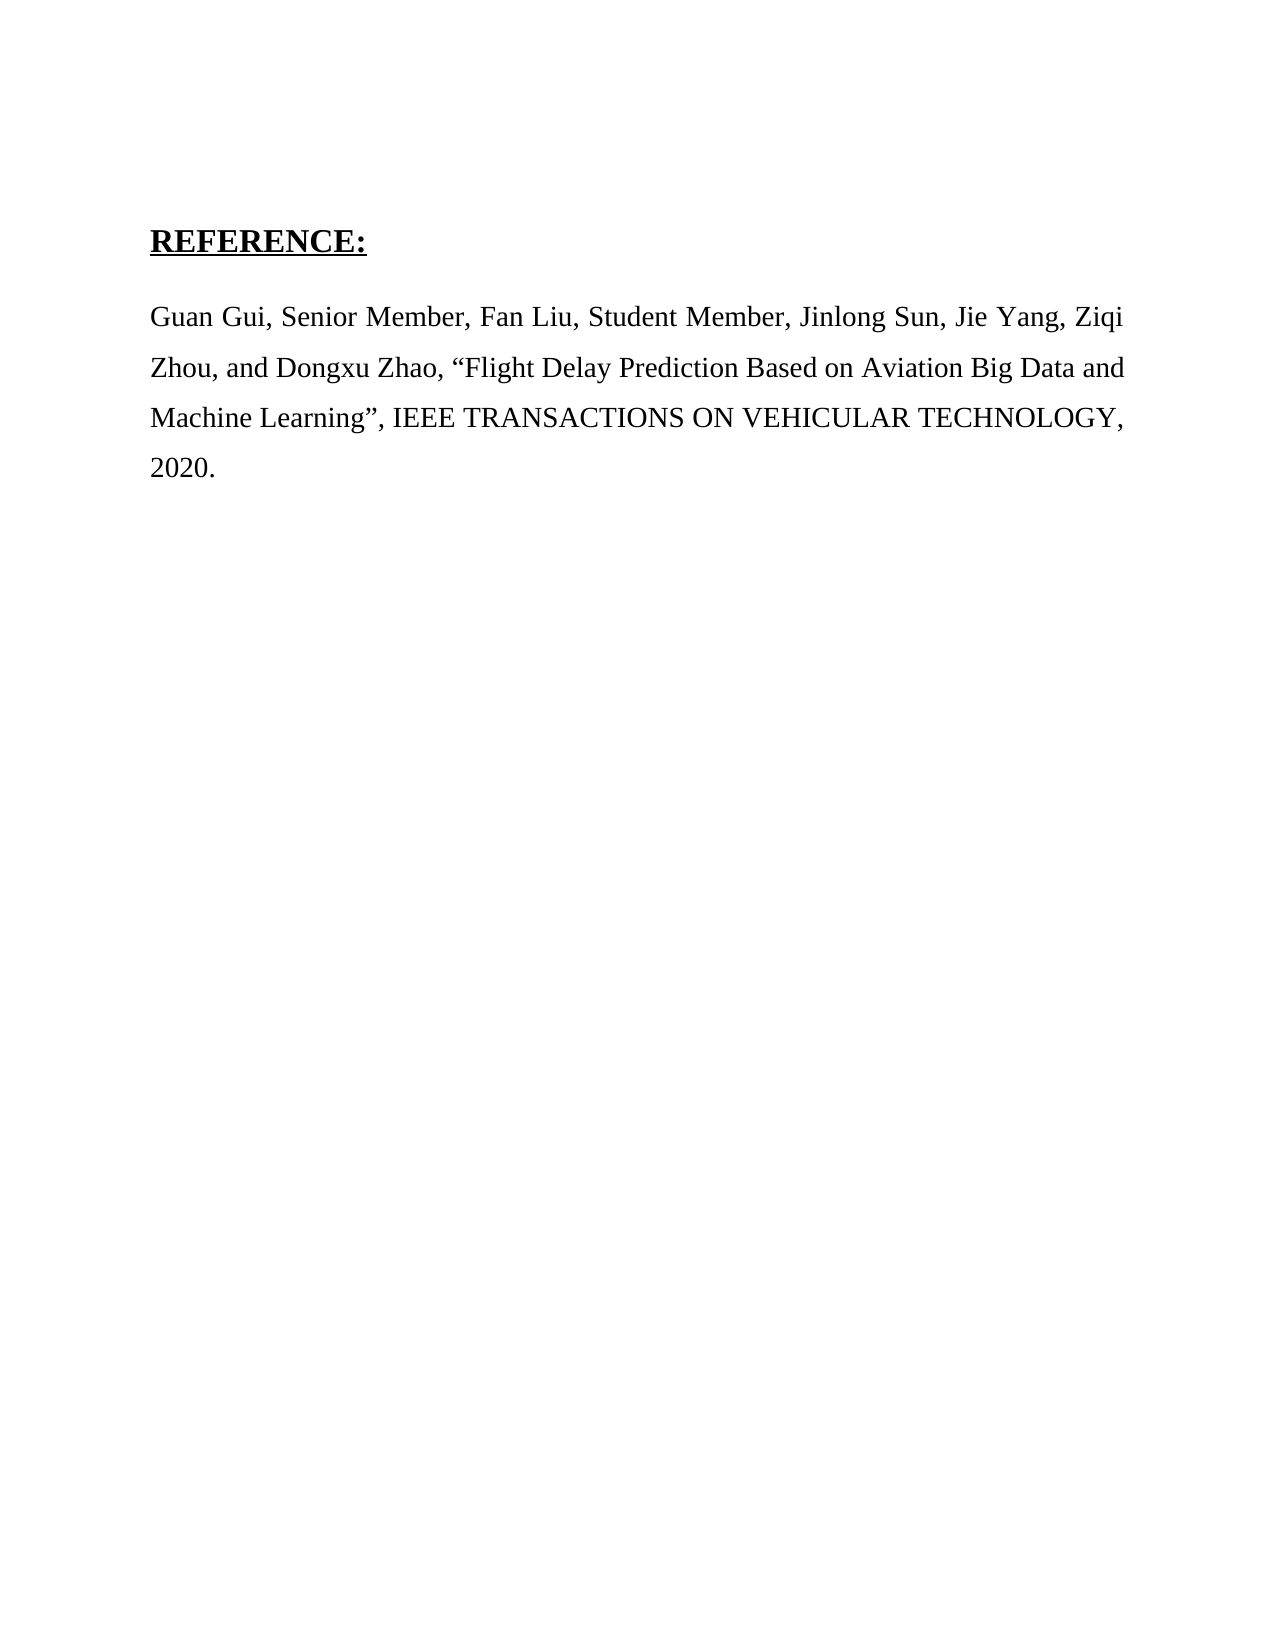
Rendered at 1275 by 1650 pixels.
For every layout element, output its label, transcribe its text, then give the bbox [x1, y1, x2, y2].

text REFERENCE: [150, 221, 1125, 259]
text Guan Gui, Senior Member, Fan Liu, Student Member, Jinlong Sun, Jie Yang, Ziqi Zhou, and Dongxu Zhao, “Flight Delay Prediction Based on Aviation Big Data and Machine Learning”, IEEE TRANSACTIONS ON VEHICULAR TECHNOLOGY, 2020. [150, 299, 1125, 484]
